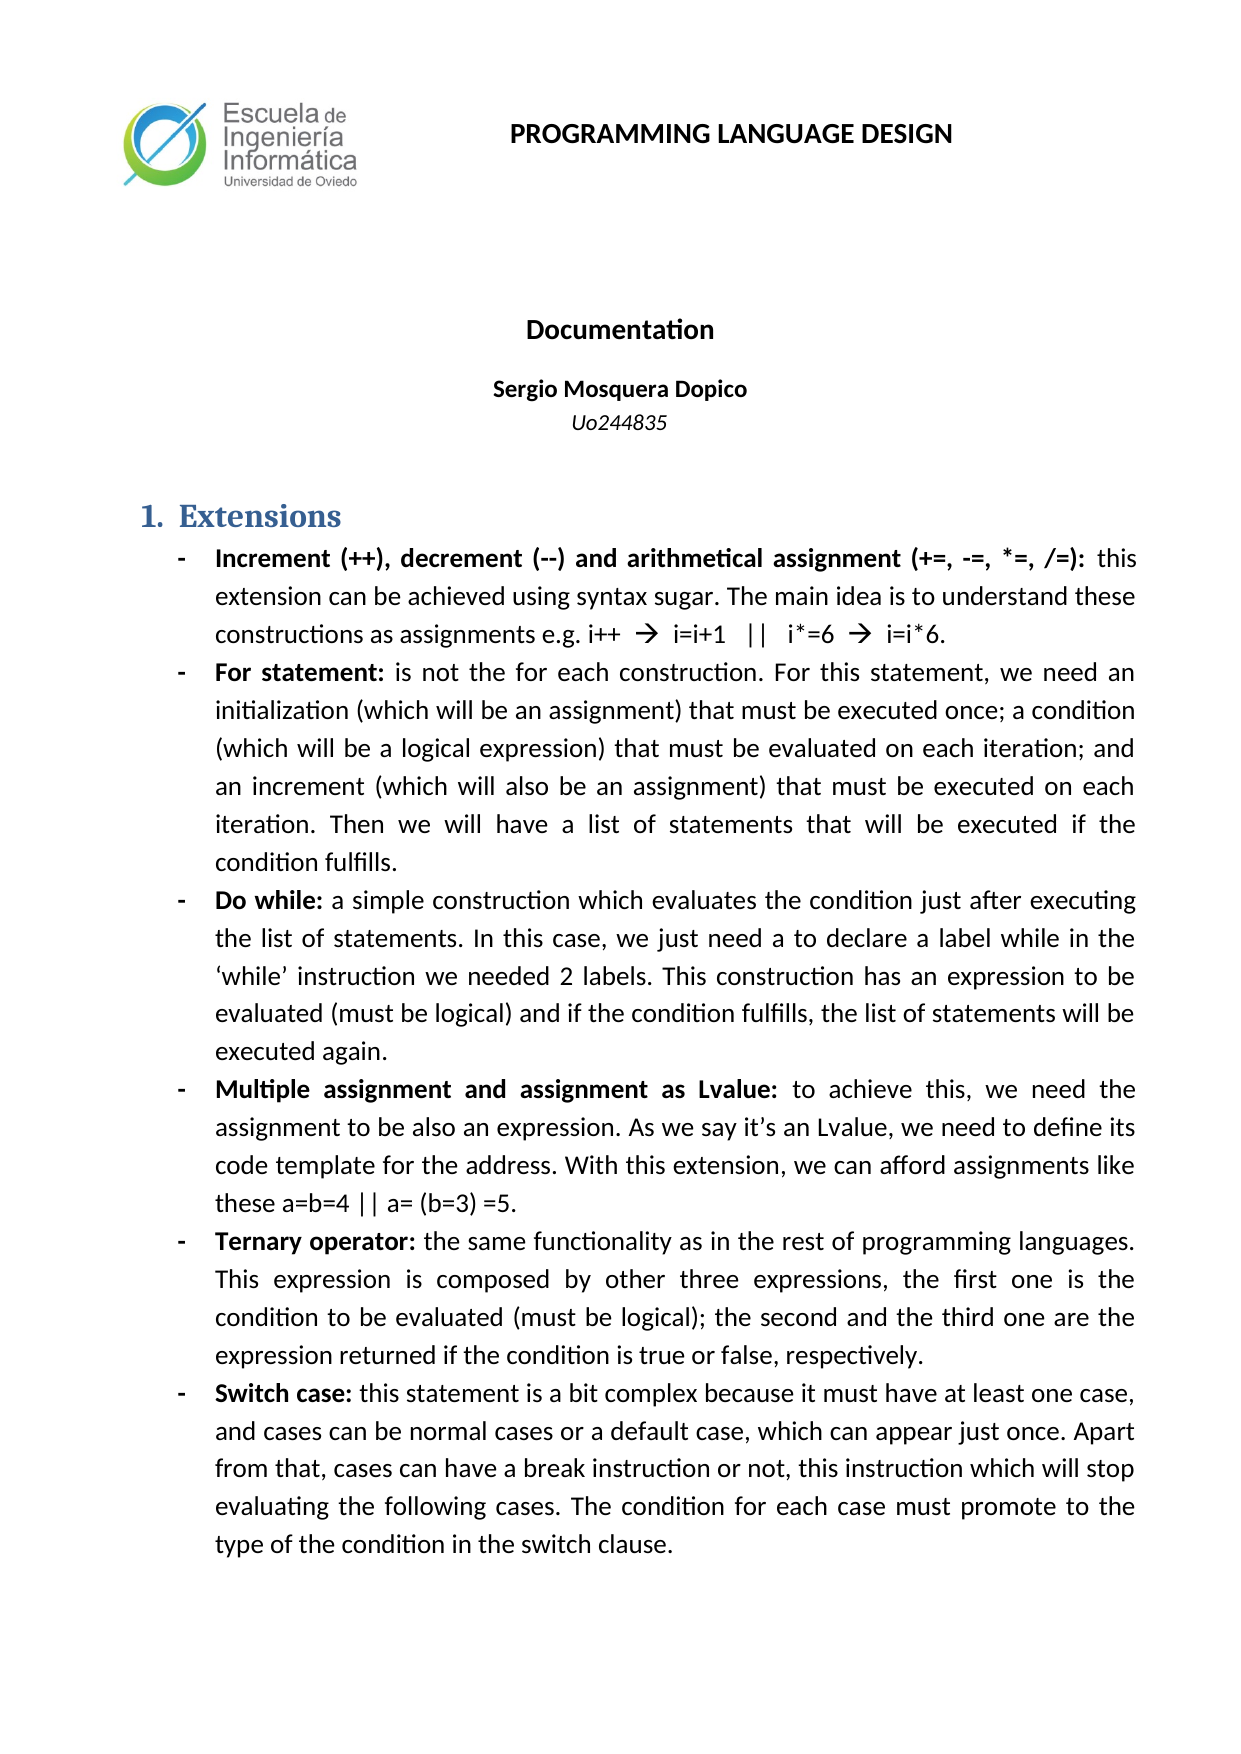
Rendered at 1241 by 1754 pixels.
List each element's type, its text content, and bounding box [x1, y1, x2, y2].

list Ternary operator: the same functionality as in the rest of programming languages. This expression is composed by other three expressions, the first one is the condition to be evaluated (must be logical); the second and the third one are the expression returned if the condition is true or false, respectively. [177, 1224, 1137, 1371]
list For statement: is not the for each construction. For this statement, we need an initialization (which will be an assignment) that must be executed once; a condition (which will be a logical expression) that must be evaluated on each iteration; and an increment (which will also be an assignment) that must be executed on each iteration. Then we will have a list of statements that will be executed if the condition fulfills. [177, 655, 1137, 878]
subtitle Extensions [141, 497, 1137, 536]
list Switch case: this statement is a bit complex because it must have at least one case, and cases can be normal cases or a default case, which can appear just once. Apart from that, cases can have a break instruction or not, this instruction which will stop evaluating the following cases. The condition for each case must promote to the type of the condition in the switch clause. [177, 1376, 1137, 1560]
list Increment (++), decrement (--) and arithmetical assignment (+=, -=, *=, /=): this extension can be achieved using syntax sugar. The main idea is to understand these constructions as assignments e.g. i++ i=i+1 || i*=6 i=i*6. [177, 542, 1137, 650]
text Documentation [103, 311, 1137, 347]
text Sergio Mosquera Dopico [103, 373, 1137, 404]
text Uo244835 [103, 408, 1137, 436]
list Multiple assignment and assignment as Lvalue: to achieve this, we need the assignment to be also an expression. As we say it’s an Lvalue, we need to define its code template for the address. With this extension, we can afford assignments like these a=b=4 || a= (b=3) =5. [177, 1072, 1137, 1219]
picture [115, 87, 359, 194]
list Do while: a simple construction which evaluates the condition just after executing the list of statements. In this case, we just need a to declare a label while in the ‘while’ instruction we needed 2 labels. This construction has an expression to be evaluated (must be logical) and if the condition fulfills, the list of statements will be executed again. [177, 883, 1137, 1067]
